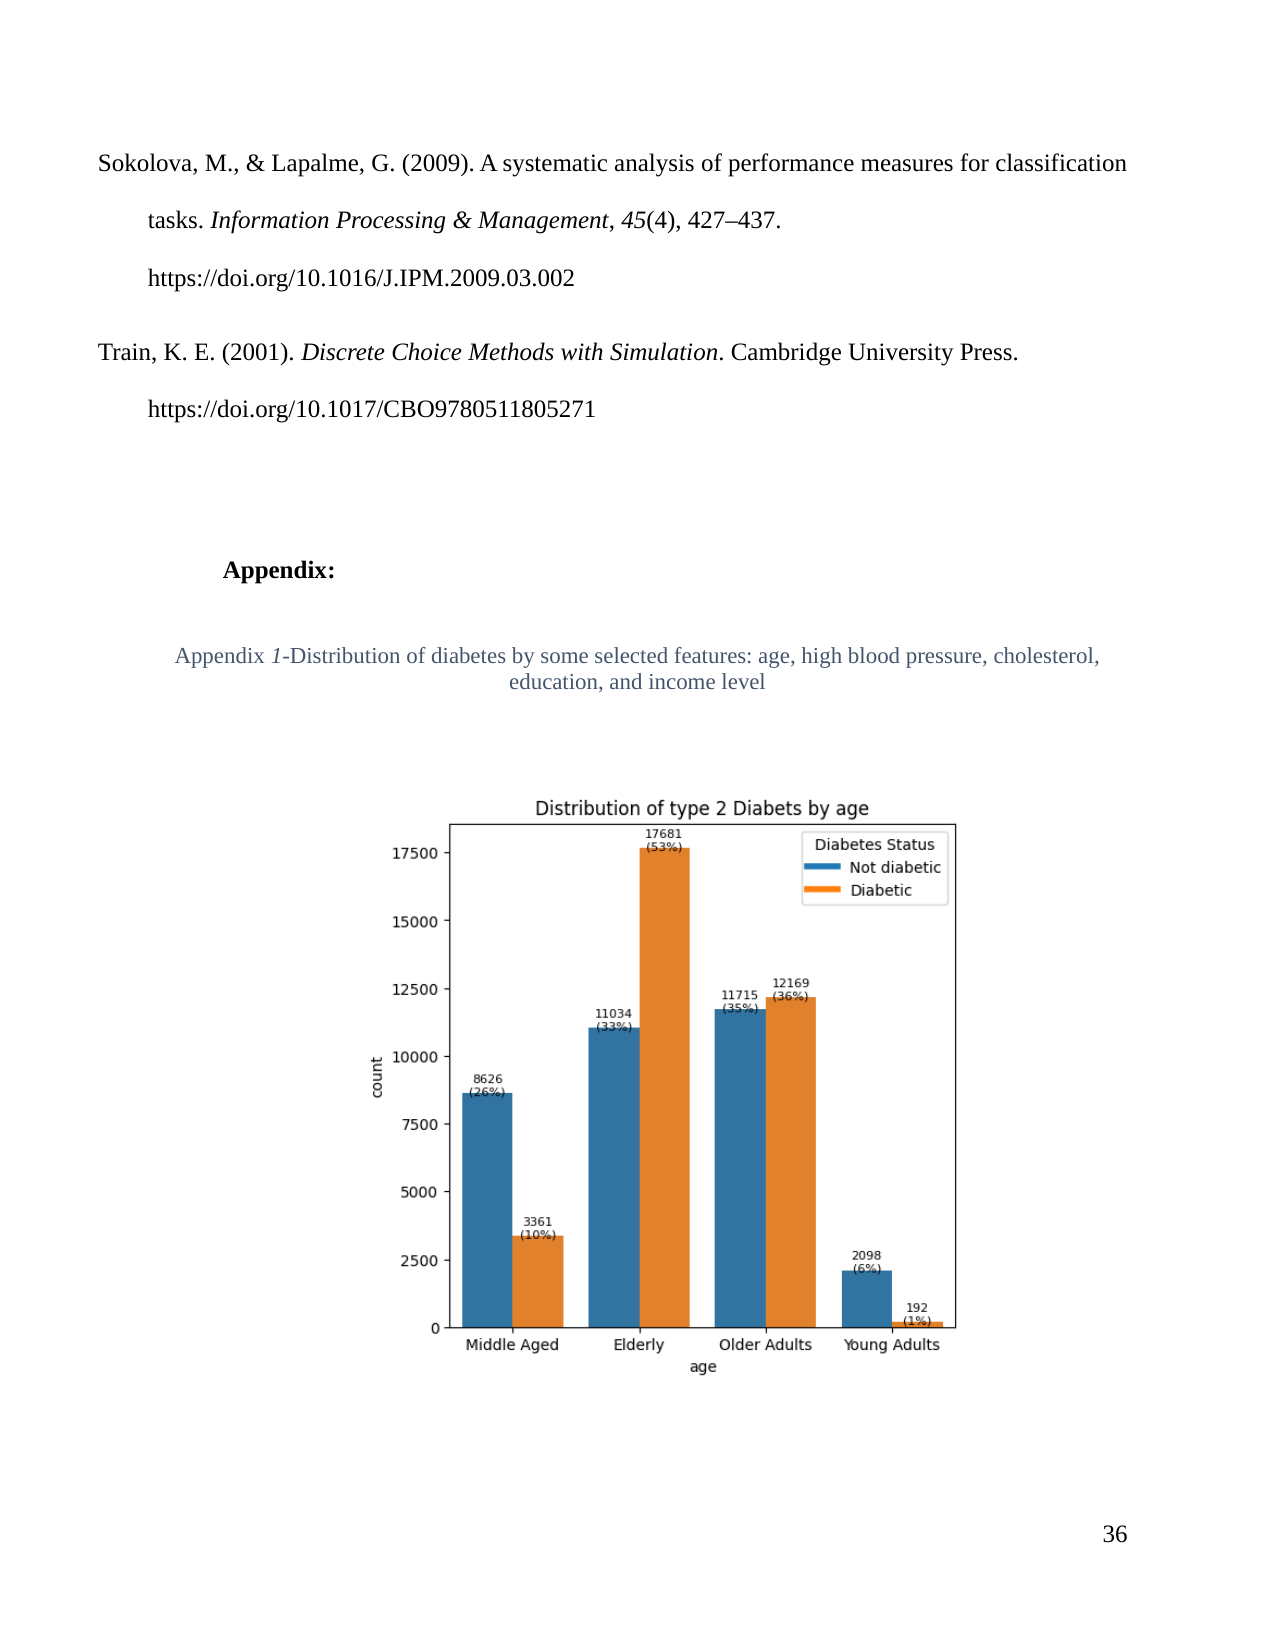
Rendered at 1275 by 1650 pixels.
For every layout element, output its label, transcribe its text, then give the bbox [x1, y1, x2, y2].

text Appendix 1-Distribution of diabetes by some selected features: age, high blood pressure, cholesterol, education, and income level [148, 642, 1127, 694]
picture [359, 789, 966, 1385]
subtitle Appendix: [223, 555, 1127, 584]
